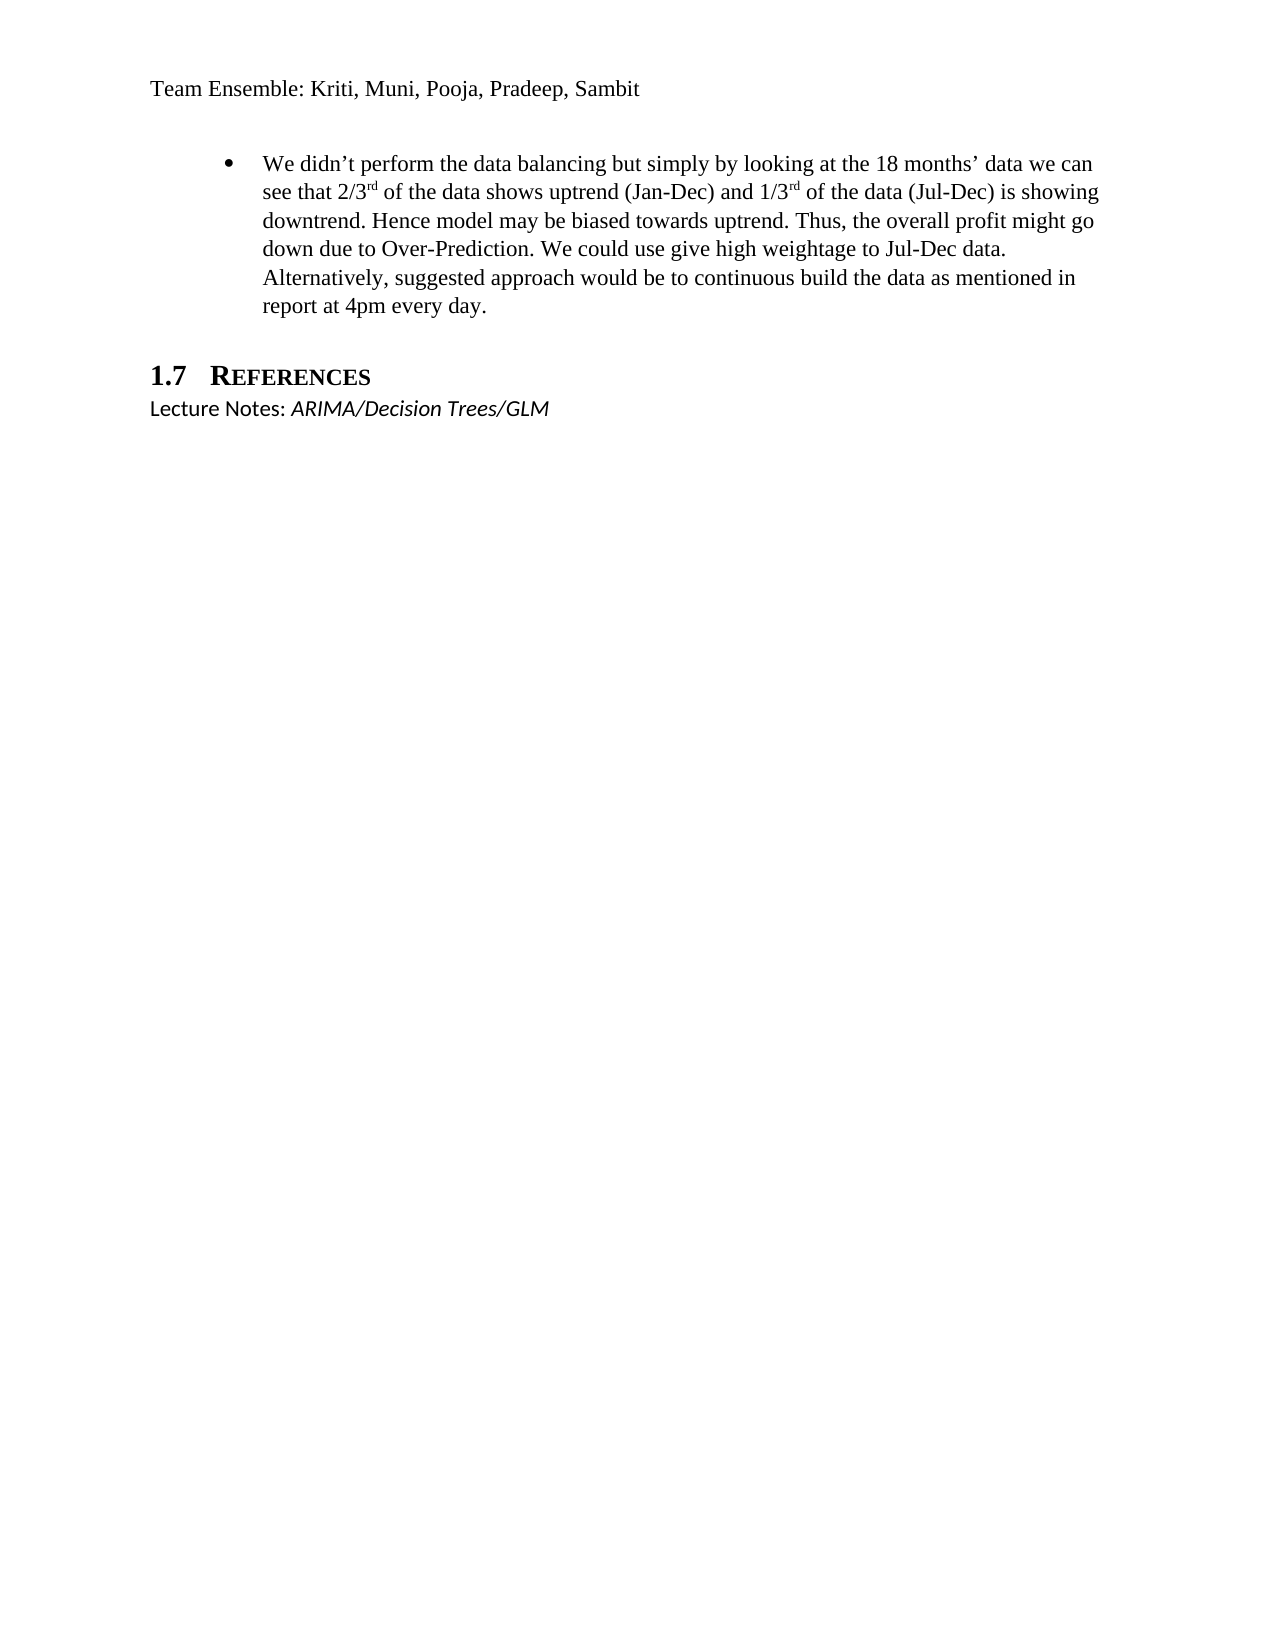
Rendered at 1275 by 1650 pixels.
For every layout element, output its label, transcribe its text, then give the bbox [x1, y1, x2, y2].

subtitle References [150, 358, 1125, 392]
list We didn’t perform the data balancing but simply by looking at the 18 months’ data we can see that 2/3rd of the data shows uptrend (Jan-Dec) and 1/3rd of the data (Jul-Dec) is showing downtrend. Hence model may be biased towards uptrend. Thus, the overall profit might go down due to Over-Prediction. We could use give high weightage to Jul-Dec data. Alternatively, suggested approach would be to continuous build the data as mentioned in report at 4pm every day. [225, 150, 1125, 318]
text Lecture Notes: ARIMA/Decision Trees/GLM [150, 394, 1125, 422]
